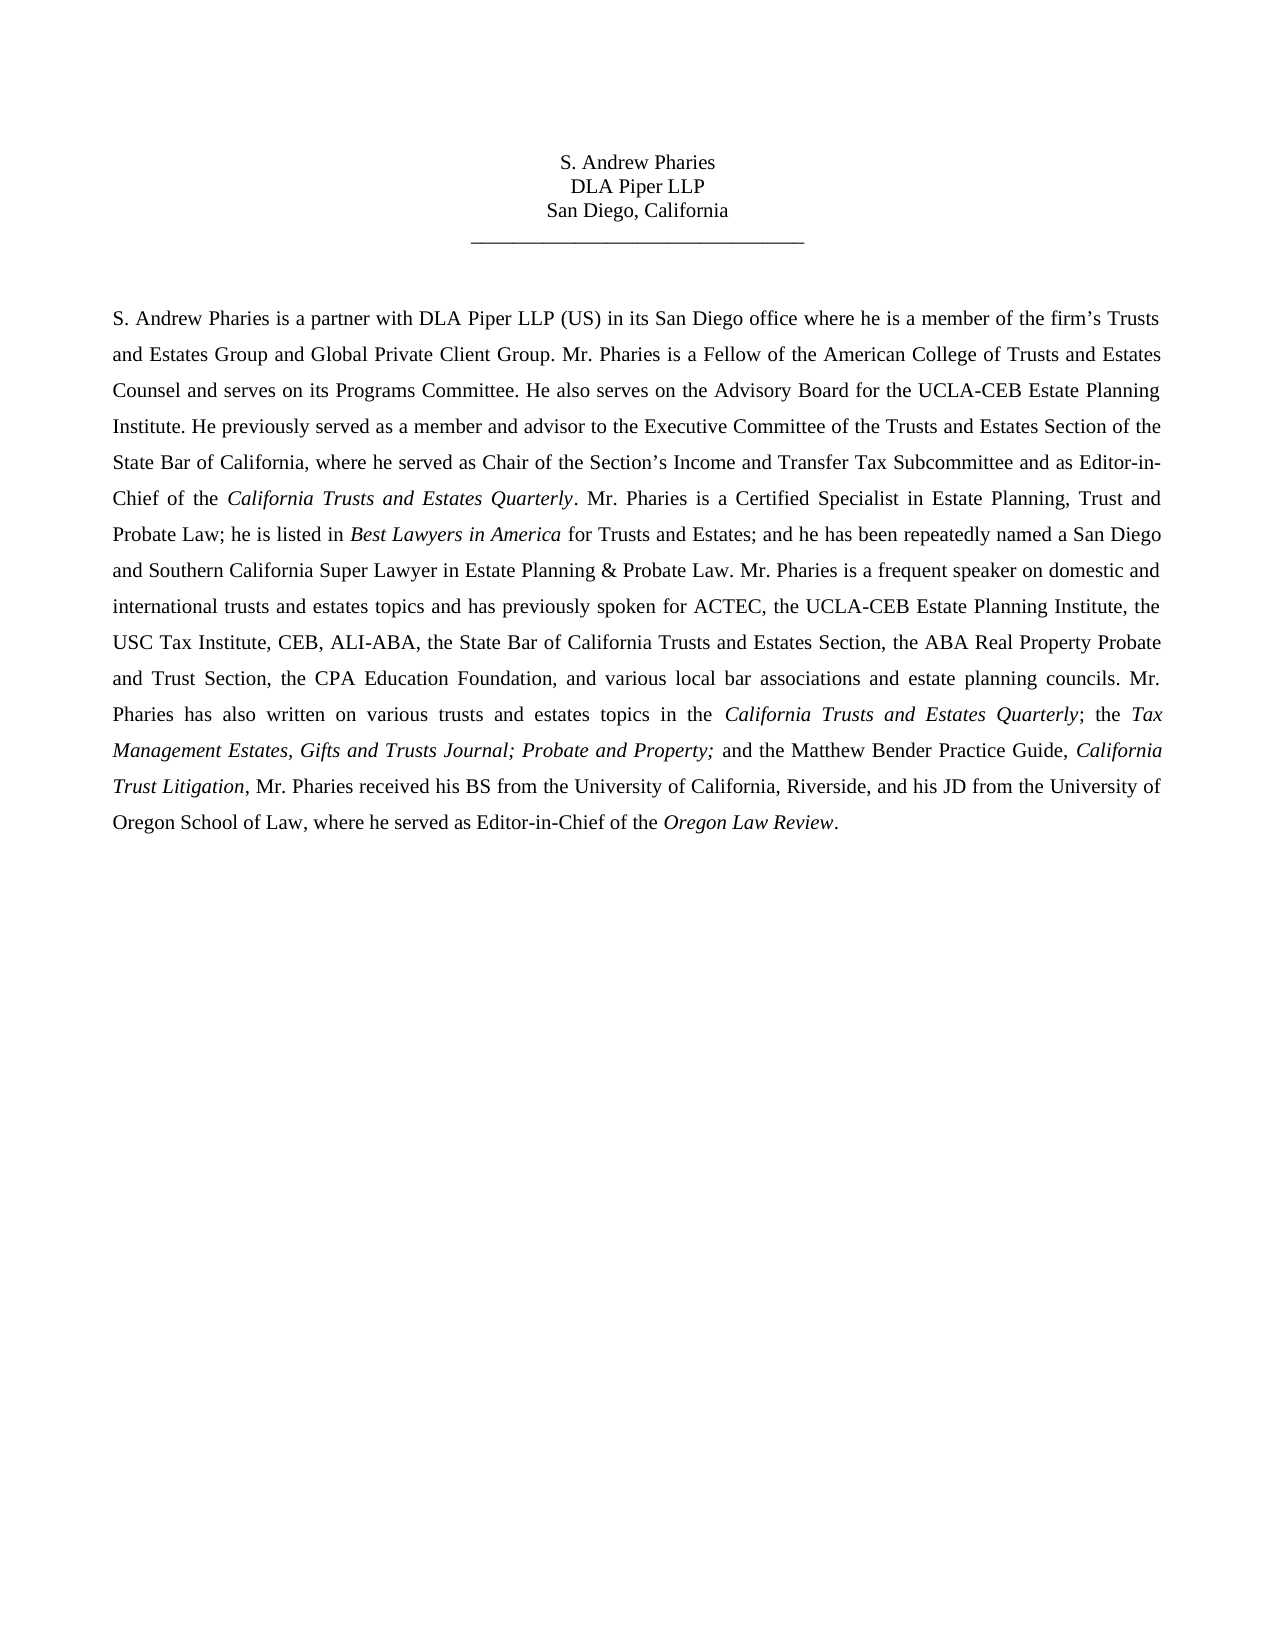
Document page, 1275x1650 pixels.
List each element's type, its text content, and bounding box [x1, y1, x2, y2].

text S. Andrew Pharies [112, 150, 1162, 174]
text DLA Piper LLP [112, 174, 1162, 198]
text San Diego, California [112, 198, 1162, 222]
text S. Andrew Pharies is a partner with DLA Piper LLP (US) in its San Diego office where he is a member of the firm’s Trusts and Estates Group and Global Private Client Group. Mr. Pharies is a Fellow of the American College of Trusts and Estates Counsel and serves on its Programs Committee. He also serves on the Advisory Board for the UCLA-CEB Estate Planning Institute. He previously served as a member and advisor to the Executive Committee of the Trusts and Estates Section of the State Bar of California, where he served as Chair of the Section’s Income and Transfer Tax Subcommittee and as Editor-in-Chief of the California Trusts and Estates Quarterly. Mr. Pharies is a Certified Specialist in Estate Planning, Trust and Probate Law; he is listed in Best Lawyers in America for Trusts and Estates; and he has been repeatedly named a San Diego and Southern California Super Lawyer in Estate Planning & Probate Law. Mr. Pharies is a frequent speaker on domestic and international trusts and estates topics and has previously spoken for ACTEC, the UCLA-CEB Estate Planning Institute, the USC Tax Institute, CEB, ALI-ABA, the State Bar of California Trusts and Estates Section, the ABA Real Property Probate and Trust Section, the CPA Education Foundation, and various local bar associations and estate planning councils. Mr. Pharies has also written on various trusts and estates topics in the California Trusts and Estates Quarterly; the Tax Management Estates, Gifts and Trusts Journal; Probate and Property; and the Matthew Bender Practice Guide, California Trust Litigation, Mr. Pharies received his BS from the University of California, Riverside, and his JD from the University of Oregon School of Law, where he served as Editor-in-Chief of the Oregon Law Review. [112, 306, 1162, 834]
text ________________________________ [112, 222, 1162, 246]
